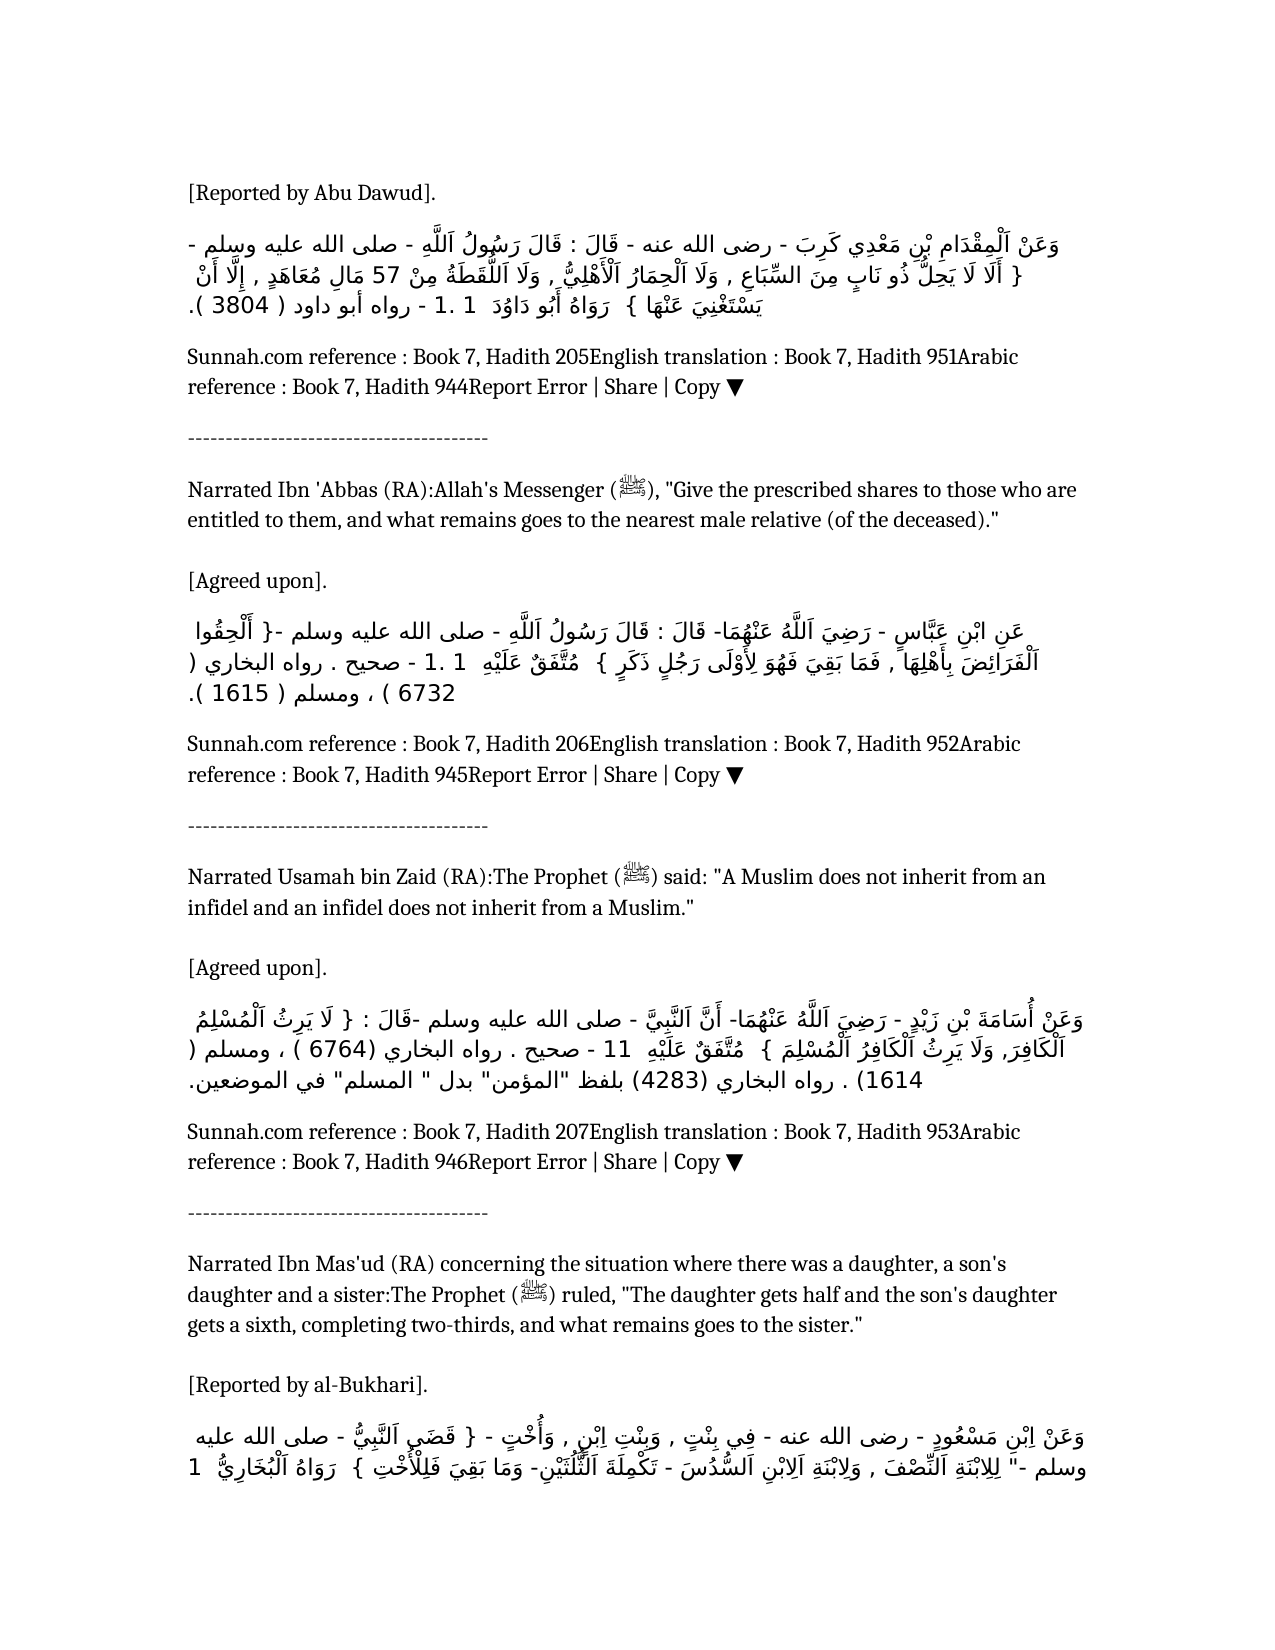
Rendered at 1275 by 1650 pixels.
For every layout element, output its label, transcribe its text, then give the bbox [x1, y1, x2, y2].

text Sunnah.com reference : Book 7, Hadith 206English translation : Book 7, Hadith 952Arabic reference : Book 7, Hadith 945Report Error | Share | Copy ▼ [187, 731, 1087, 788]
text Narrated Ibn 'Abbas (RA):Allah's Messenger (ﷺ), "Give the prescribed shares to those who are entitled to them, and what remains goes to the nearest male relative (of the deceased)." [Agreed upon]. [187, 476, 1087, 594]
text Narrated Ibn Mas'ud (RA) concerning the situation where there was a daughter, a son's daughter and a sister:The Prophet (ﷺ) ruled, "The daughter gets half and the son's daughter gets a sixth, completing two-thirds, and what remains goes to the sister." [Reported by al-Bukhari]. [187, 1251, 1087, 1399]
text وَعَنْ اَلْمِقْدَامِ بْنِ مَعْدِي كَرِبَ ‏- رضى الله عنه ‏- قَالَ : قَالَ رَسُولُ اَللَّهِ ‏- صلى الله عليه وسلم ‏-{ أَلَا لَا يَحِلُّ ذُو نَابٍ مِنَ السِّبَاعِ , وَلَا اَلْحِمَارُ اَلْأَهْلِيُّ , وَلَا اَللُّقَطَةُ مِنْ 57 مَالِ مُعَاهَدٍ , إِلَّا أَنْ يَسْتَغْنِيَ عَنْهَا } رَوَاهُ أَبُو دَاوُدَ 1‏ .‏‏1 ‏- رواه أبو داود ( 3804 )‏.‏ [187, 231, 1087, 319]
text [187, 1423, 1087, 1481]
text ---------------------------------------- [187, 1200, 1087, 1226]
text ---------------------------------------- [187, 812, 1087, 839]
text Sunnah.com reference : Book 7, Hadith 205English translation : Book 7, Hadith 951Arabic reference : Book 7, Hadith 944Report Error | Share | Copy ▼ [187, 344, 1087, 401]
text Narrated Usamah bin Zaid (RA):The Prophet (ﷺ) said: "A Muslim does not inherit from an infidel and an infidel does not inherit from a Muslim." [Agreed upon]. [187, 863, 1087, 981]
text Sunnah.com reference : Book 7, Hadith 207English translation : Book 7, Hadith 953Arabic reference : Book 7, Hadith 946Report Error | Share | Copy ▼ [187, 1118, 1087, 1175]
text عَنِ ابْنِ عَبَّاسٍ ‏- رَضِيَ اَللَّهُ عَنْهُمَا‏- قَالَ : قَالَ رَسُولُ اَللَّهِ ‏- صلى الله عليه وسلم ‏-{ أَلْحِقُوا اَلْفَرَائِضَ بِأَهْلِهَا , فَمَا بَقِيَ فَهُوَ لِأَوْلَى رَجُلٍ ذَكَرٍ } مُتَّفَقٌ عَلَيْهِ 1‏ .‏‏1 ‏- صحيح .‏ رواه البخاري ( 6732 )‏ ، ومسلم ( 1615 )‏.‏ [187, 618, 1087, 706]
text ---------------------------------------- [187, 425, 1087, 452]
text وَعَنْ أُسَامَةَ بْنِ زَيْدٍ ‏- رَضِيَ اَللَّهُ عَنْهُمَا‏- أَنَّ اَلنَّبِيَّ ‏- صلى الله عليه وسلم ‏-قَالَ : { لَا يَرِثُ اَلْمُسْلِمُ اَلْكَافِرَ, وَلَا يَرِثُ اَلْكَافِرُ اَلْمُسْلِمَ } مُتَّفَقٌ عَلَيْهِ 1‏‏1 ‏- صحيح .‏ رواه البخاري (6764 )‏ ، ومسلم (1614)‏ .‏ رواه البخاري (4283)‏ بلفظ "المؤمن" بدل " المسلم" في الموضعين.‏ [187, 1006, 1087, 1094]
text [187, 150, 1087, 207]
